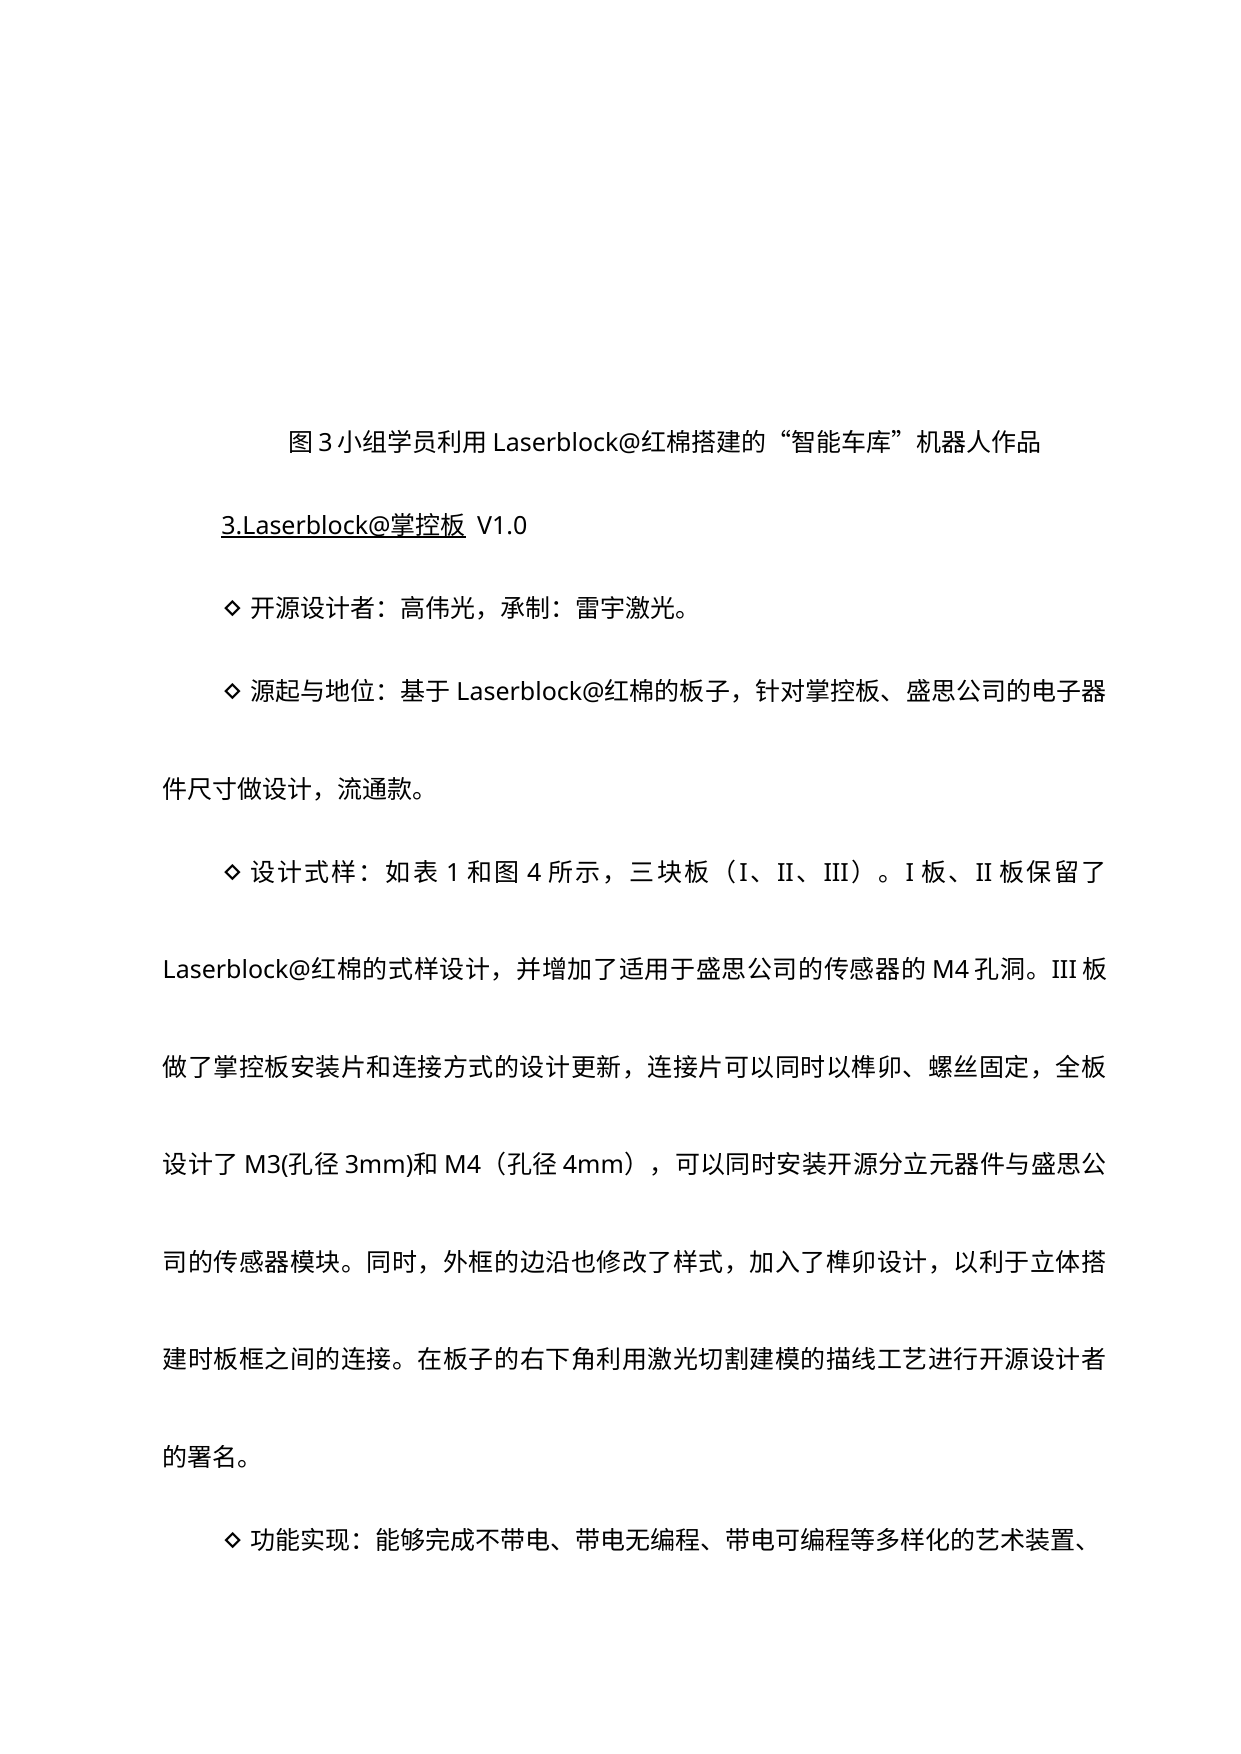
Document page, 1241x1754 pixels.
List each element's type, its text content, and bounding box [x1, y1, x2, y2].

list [162, 1506, 1107, 1571]
text 3.Laserblock@掌控板 V1.0 [221, 491, 1107, 556]
list 源起与地位：基于Laserblock@红棉的板子，针对掌控板、盛思公司的电子器件尺寸做设计，流通款。 [162, 657, 1107, 820]
list 开源设计者：高伟光，承制：雷宇激光。 [162, 574, 1107, 639]
text 图3小组学员利用Laserblock@红棉搭建的“智能车库”机器人作品 [221, 408, 1107, 473]
list 设计式样：如表1和图4所示，三块板（I、II、III）。I板、II板保留了Laserblock@红棉的式样设计，并增加了适用于盛思公司的传感器的M4孔洞。III板做了掌控板安装片和连接方式的设计更新，连接片可以同时以榫卯、螺丝固定，全板设计了M3(孔径3mm)和M4（孔径4mm），可以同时安装开源分立元器件与盛思公司的传感器模块。同时，外框的边沿也修改了样式，加入了榫卯设计，以利于立体搭建时板框之间的连接。在板子的右下角利用激光切割建模的描线工艺进行开源设计者的署名。 [162, 838, 1107, 1488]
